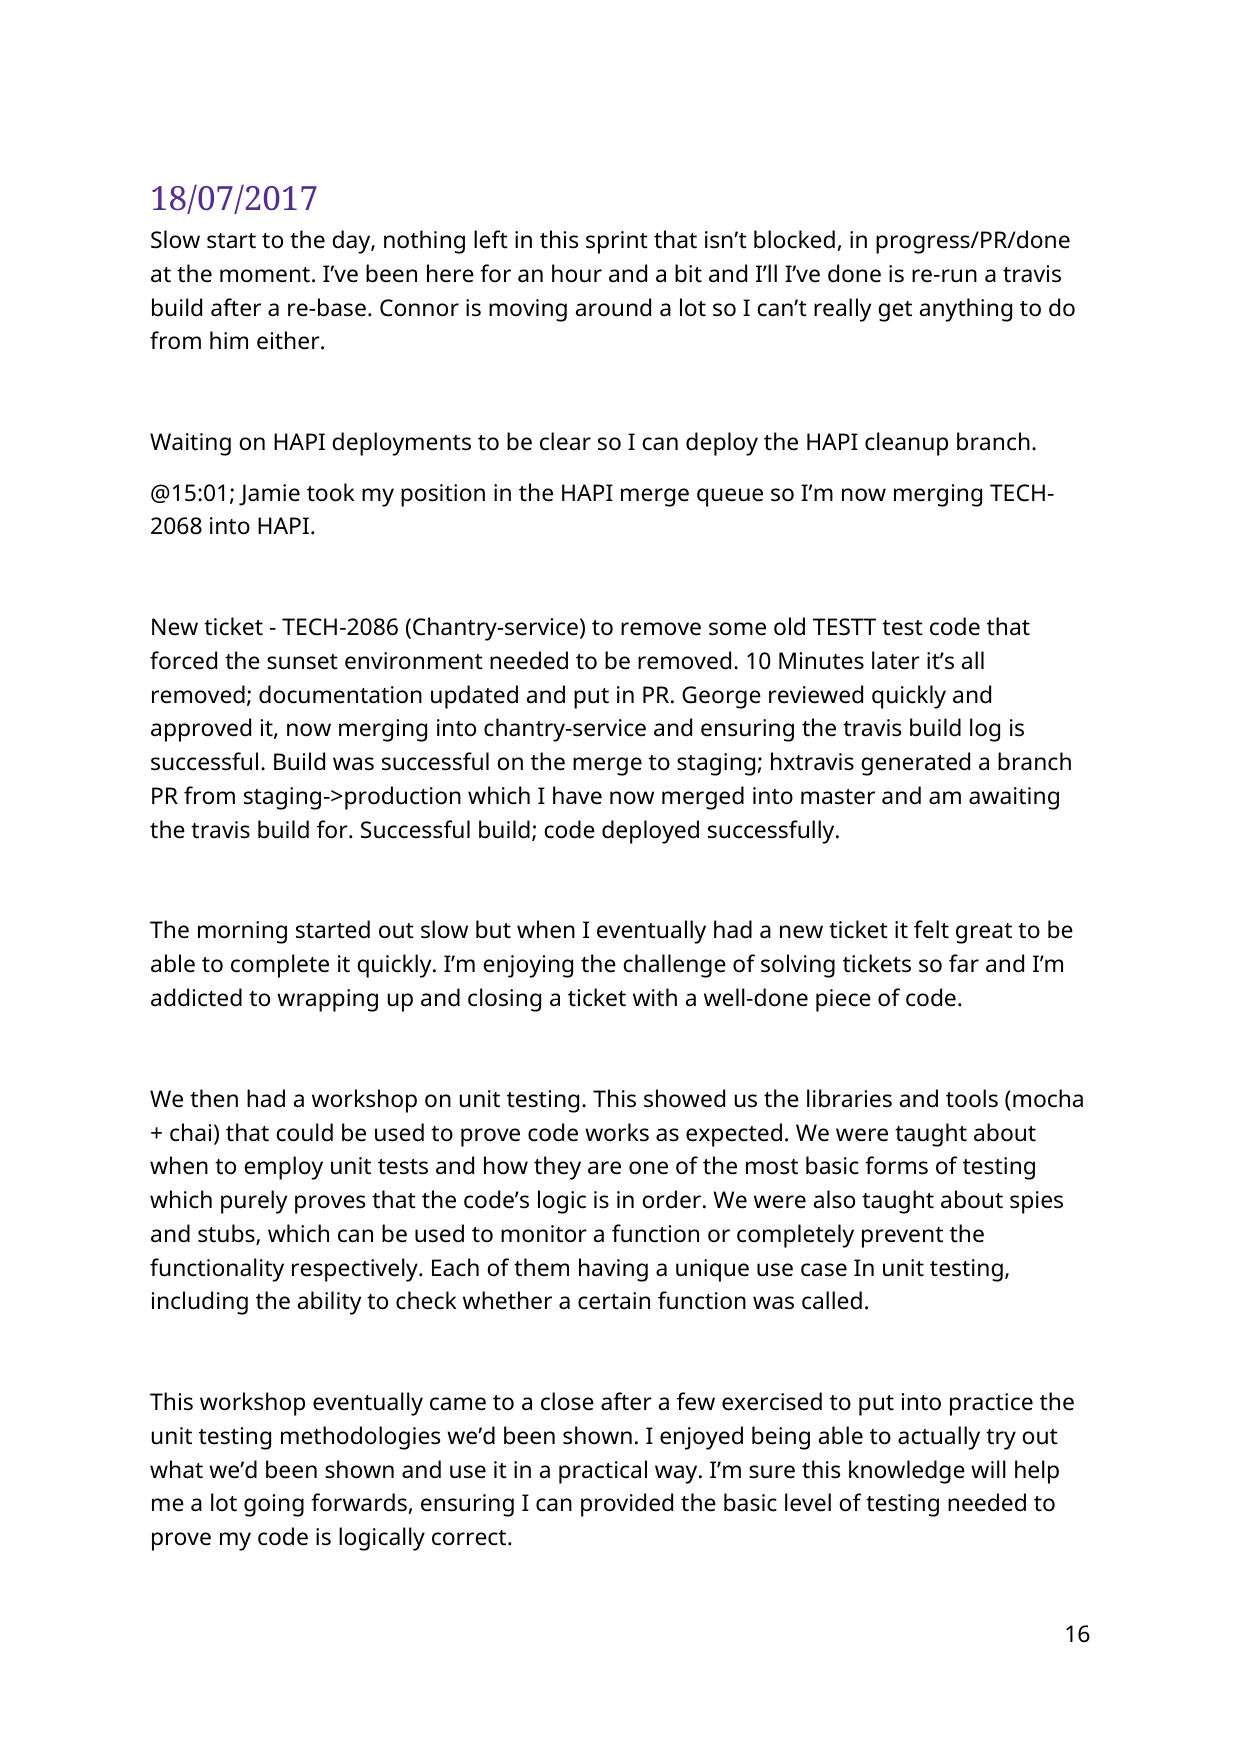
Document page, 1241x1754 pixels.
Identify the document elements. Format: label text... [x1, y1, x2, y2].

text Waiting on HAPI deployments to be clear so I can deploy the HAPI cleanup branch. [150, 426, 1090, 457]
text @15:01; Jamie took my position in the HAPI merge queue so I’m now merging TECH-2068 into HAPI. [150, 476, 1090, 541]
text This workshop eventually came to a close after a few exercised to put into practice the unit testing methodologies we’d been shown. I enjoyed being able to actually try out what we’d been shown and use it in a practical way. I’m sure this knowledge will help me a lot going forwards, ensuring I can provided the basic level of testing needed to prove my code is logically correct. [150, 1386, 1090, 1552]
text New ticket - TECH-2086 (Chantry-service) to remove some old TESTT test code that forced the sunset environment needed to be removed. 10 Minutes later it’s all removed; documentation updated and put in PR. George reviewed quickly and approved it, now merging into chantry-service and ensuring the travis build log is successful. Build was successful on the merge to staging; hxtravis generated a branch PR from staging->production which I have now merged into master and am awaiting the travis build for. Successful build; code deployed successfully. [150, 611, 1090, 845]
text Slow start to the day, nothing left in this sprint that isn’t blocked, in progress/PR/done at the moment. I’ve been here for an hour and a bit and I’ll I’ve done is re-run a travis build after a re-base. Connor is moving around a lot so I can’t really get anything to do from him either. [150, 224, 1090, 356]
text The morning started out slow but when I eventually had a new ticket it felt great to be able to complete it quickly. I’m enjoying the challenge of solving tickets so far and I’m addicted to wrapping up and closing a ticket with a well-done piece of code. [150, 914, 1090, 1013]
text We then had a workshop on unit testing. This showed us the libraries and tools (mocha + chai) that could be used to prove code works as expected. We were taught about when to employ unit tests and how they are one of the most basic forms of testing which purely proves that the code’s logic is in order. We were also taught about spies and stubs, which can be used to monitor a function or completely prevent the functionality respectively. Each of them having a unique use case In unit testing, including the ability to check whether a certain function was called. [150, 1083, 1090, 1316]
text 18/07/2017 [150, 175, 1090, 220]
